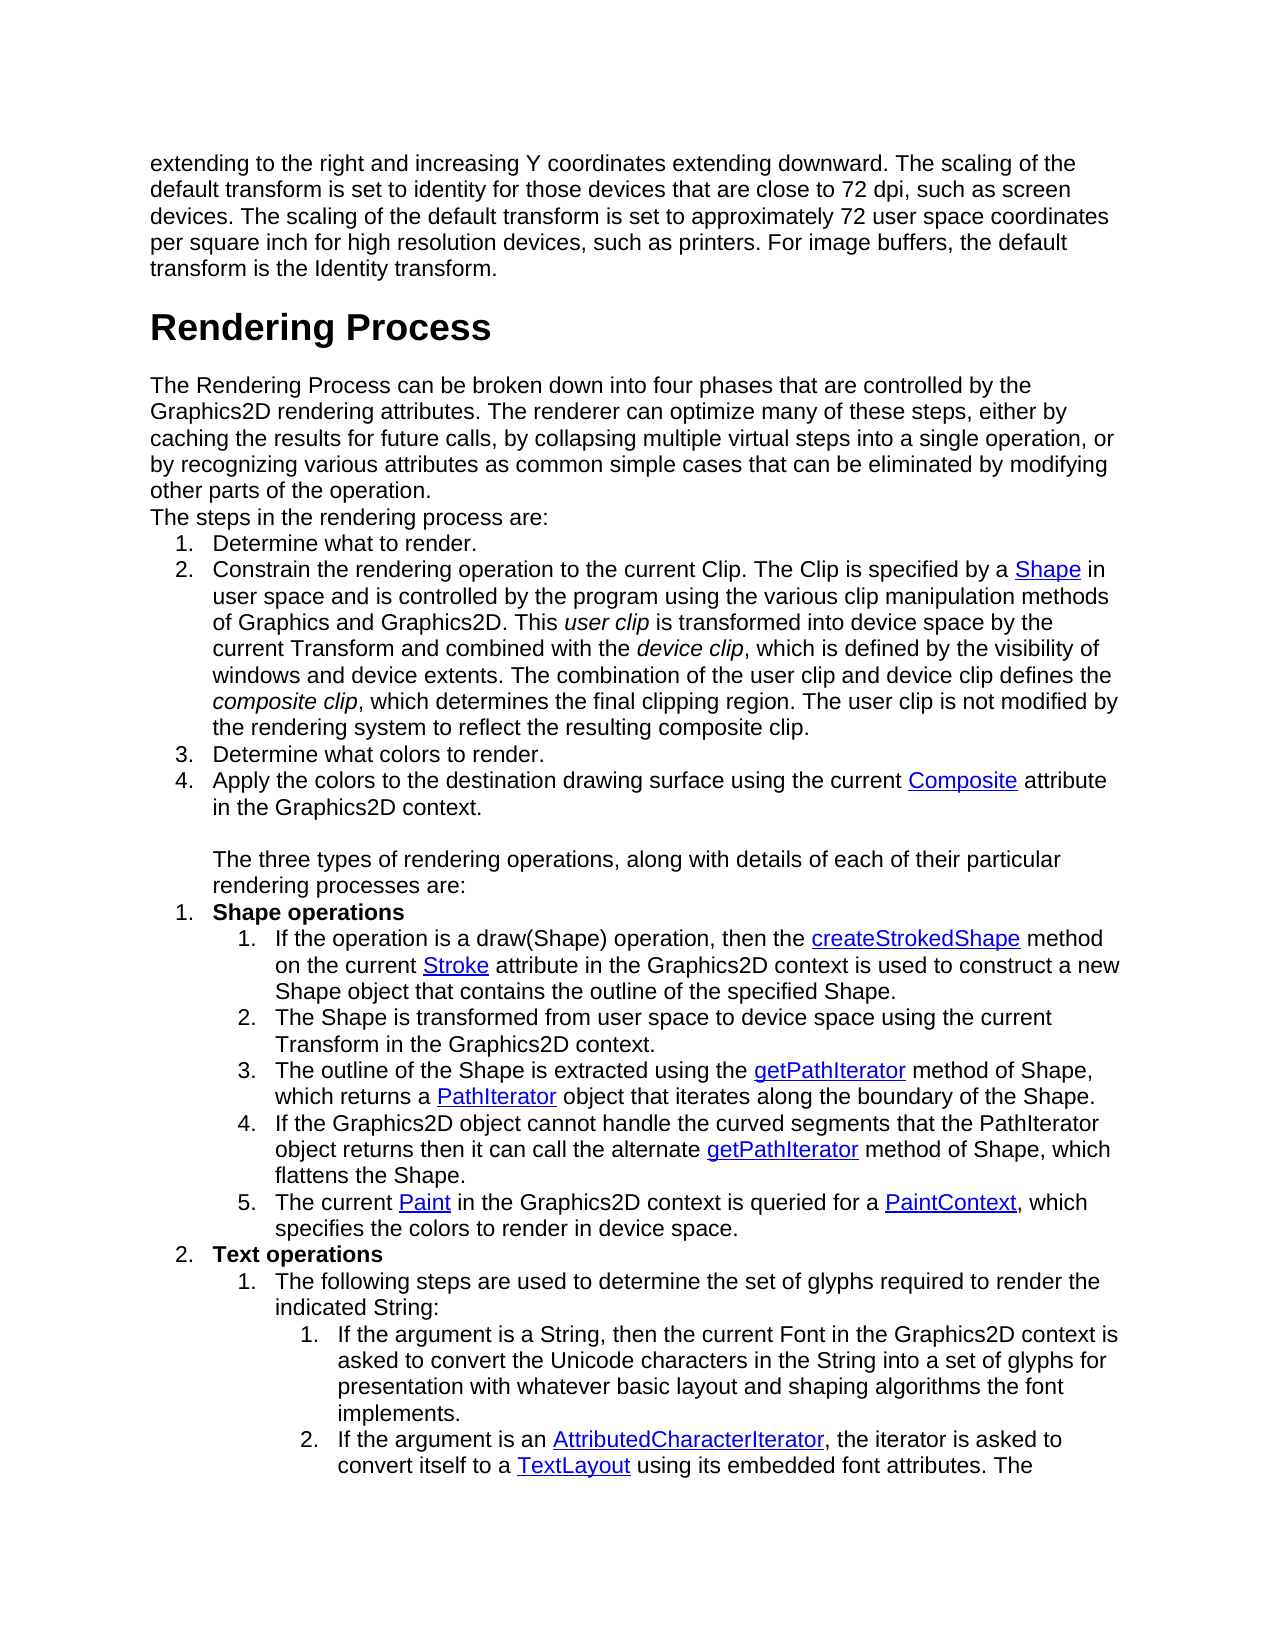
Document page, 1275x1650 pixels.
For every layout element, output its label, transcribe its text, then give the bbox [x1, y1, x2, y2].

text The three types of rendering operations, along with details of each of their particular rendering processes are: [212, 846, 1125, 899]
list The Shape is transformed from user space to device space using the current Transform in the Graphics2D context. [237, 1004, 1125, 1057]
text The steps in the rendering process are: [150, 503, 1125, 530]
list Apply the colors to the destination drawing surface using the current Composite attribute in the Graphics2D context. [175, 767, 1125, 820]
list Shape operations [175, 899, 1125, 925]
list Determine what colors to render. [175, 741, 1125, 767]
list Determine what to render. [175, 530, 1125, 556]
list Constrain the rendering operation to the current Clip. The Clip is specified by a Shape in user space and is controlled by the program using the various clip manipulation methods of Graphics and Graphics2D. This user clip is transformed into device space by the current Transform and combined with the device clip, which is defined by the visibility of windows and device extents. The combination of the user clip and device clip defines the composite clip, which determines the final clipping region. The user clip is not modified by the rendering system to reflect the resulting composite clip. [175, 556, 1125, 741]
list If the Graphics2D object cannot handle the curved segments that the PathIterator object returns then it can call the alternate getPathIterator method of Shape, which flattens the Shape. [237, 1110, 1125, 1189]
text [150, 150, 1125, 282]
text The Rendering Process can be broken down into four phases that are controlled by the Graphics2D rendering attributes. The renderer can optimize many of these steps, either by caching the results for future calls, by collapsing multiple virtual steps into a single operation, or by recognizing various attributes as common simple cases that can be eliminated by modifying other parts of the operation. [150, 372, 1125, 503]
list The following steps are used to determine the set of glyphs required to render the indicated String: [237, 1268, 1125, 1321]
subtitle Rendering Process [150, 305, 1125, 348]
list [300, 1426, 1125, 1479]
list The current Paint in the Graphics2D context is queried for a PaintContext, which specifies the colors to render in device space. [237, 1189, 1125, 1241]
list If the operation is a draw(Shape) operation, then the createStrokedShape method on the current Stroke attribute in the Graphics2D context is used to construct a new Shape object that contains the outline of the specified Shape. [237, 925, 1125, 1004]
list The outline of the Shape is extracted using the getPathIterator method of Shape, which returns a PathIterator object that iterates along the boundary of the Shape. [237, 1057, 1125, 1110]
list Text operations [175, 1241, 1125, 1268]
list If the argument is a String, then the current Font in the Graphics2D context is asked to convert the Unicode characters in the String into a set of glyphs for presentation with whatever basic layout and shaping algorithms the font implements. [300, 1321, 1125, 1426]
